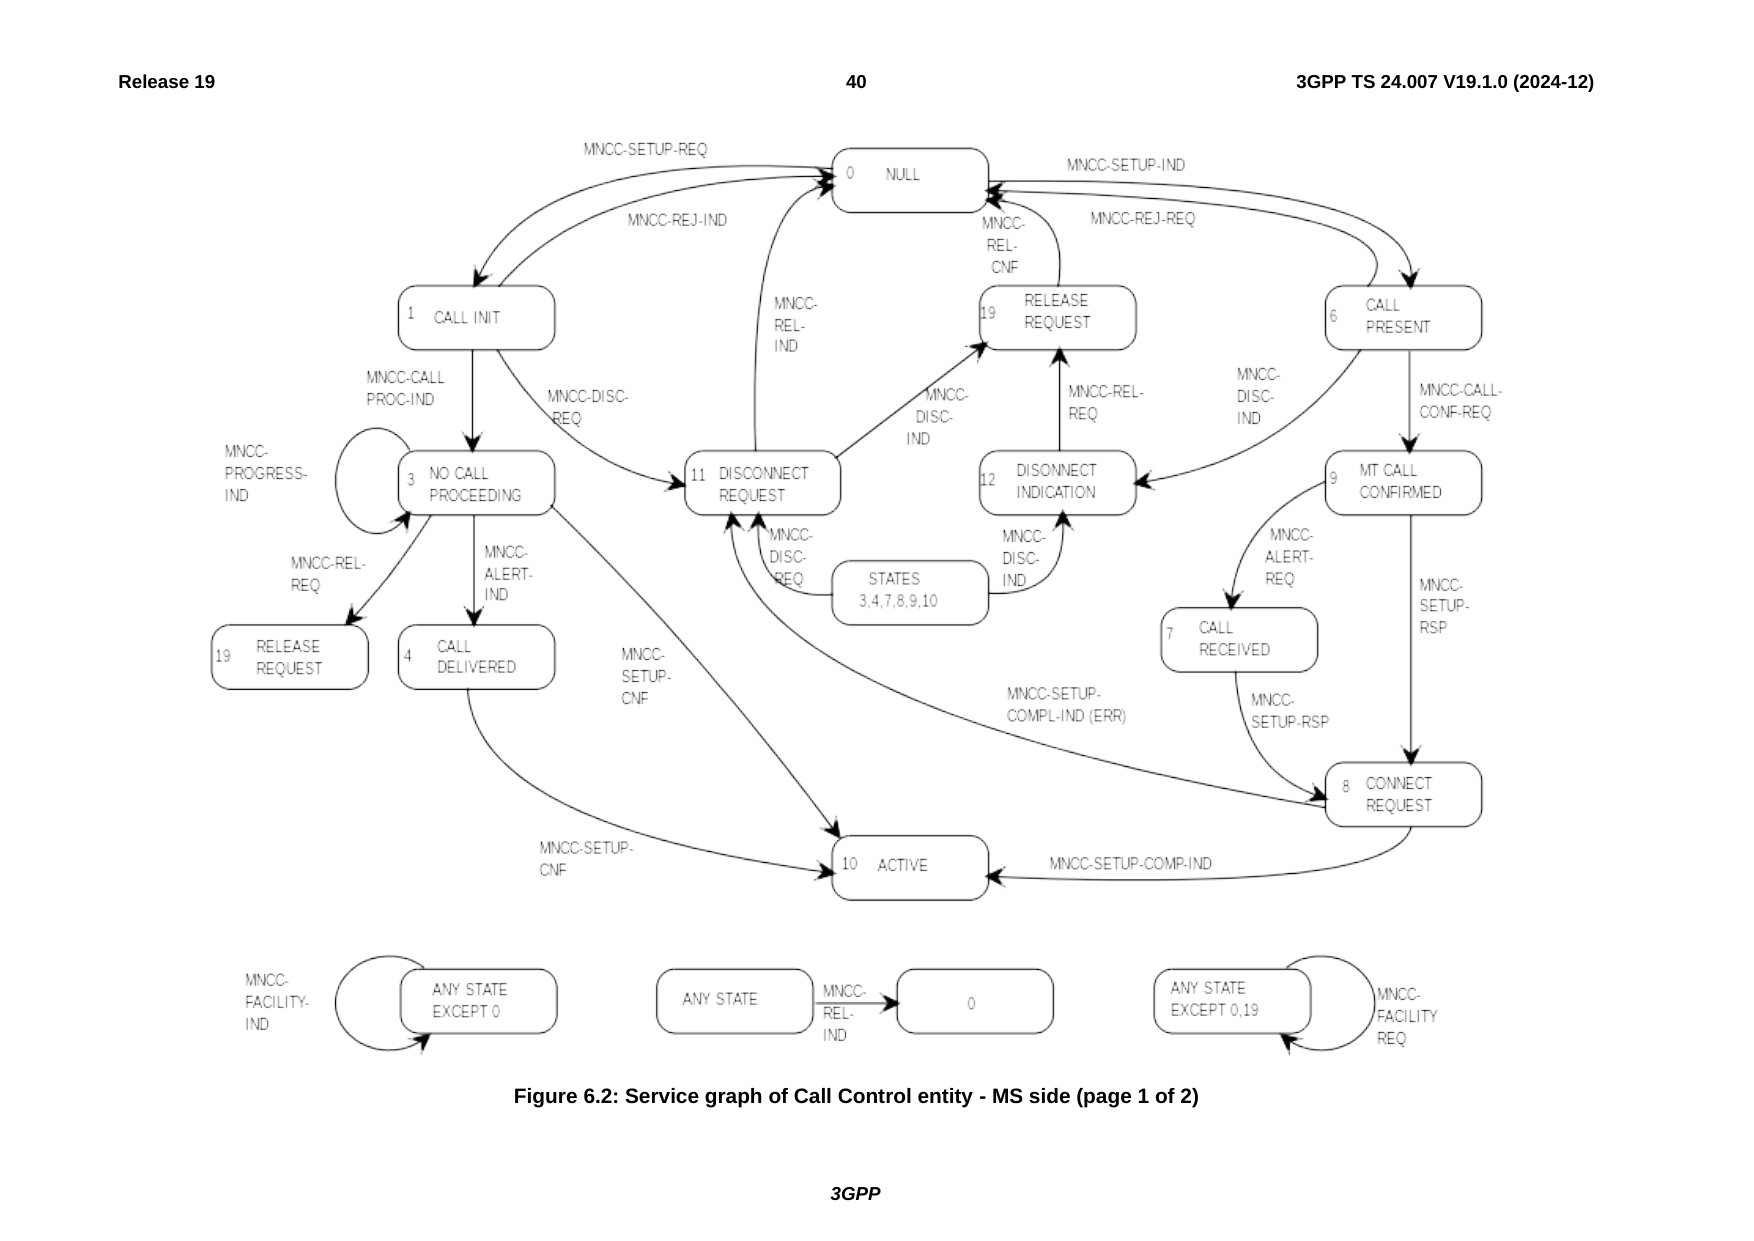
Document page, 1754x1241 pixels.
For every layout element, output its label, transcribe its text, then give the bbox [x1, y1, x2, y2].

text Figure 6.2: Service graph of Call Control entity - MS side (page 1 of 2) [118, 1083, 1594, 1107]
